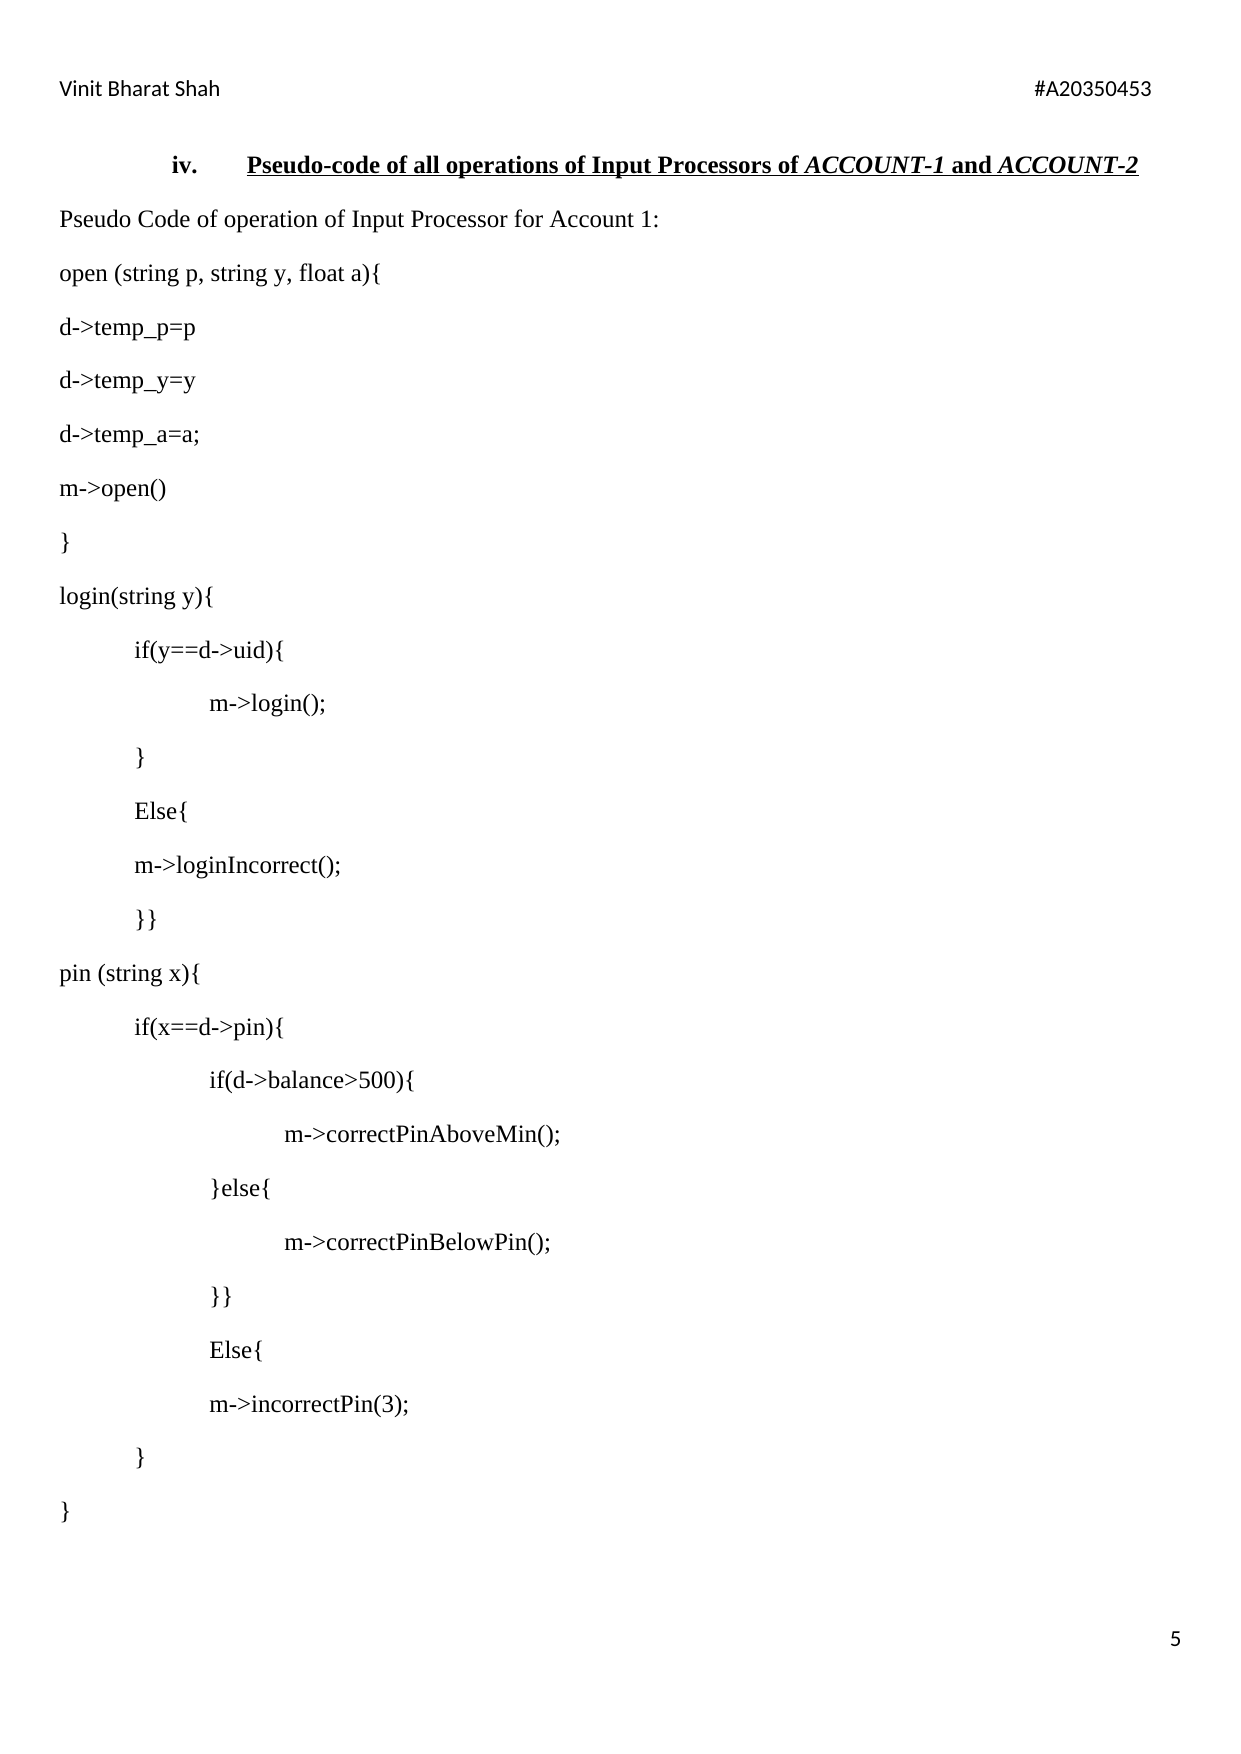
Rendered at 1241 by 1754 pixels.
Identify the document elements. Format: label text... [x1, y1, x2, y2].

text m->open() [59, 473, 1181, 502]
text if(y==d->uid){ [59, 635, 1181, 663]
text m->login(); [59, 688, 1181, 717]
text }else{ [134, 1173, 1181, 1202]
text pin (string x){ [59, 958, 1181, 987]
text if(x==d->pin){ [59, 1012, 1181, 1040]
text if(d->balance>500){ [59, 1066, 1181, 1094]
text m->correctPinBelowPin(); [134, 1227, 1181, 1256]
text d->temp_y=y [59, 365, 1181, 394]
list Pseudo-code of all operations of Input Processors of ACCOUNT-1 and ACCOUNT-2 [172, 150, 1181, 179]
text m->incorrectPin(3); [134, 1389, 1181, 1417]
text m->correctPinAboveMin(); [134, 1119, 1181, 1148]
text m->loginIncorrect(); [59, 850, 1181, 879]
text } [59, 1442, 1181, 1471]
text Else{ [59, 796, 1181, 825]
text d->temp_p=p [59, 312, 1181, 340]
text }} [134, 1281, 1181, 1310]
text }} [59, 904, 1181, 933]
text open (string p, string y, float a){ [59, 258, 1181, 286]
text Else{ [134, 1335, 1181, 1363]
text d->temp_a=a; [59, 419, 1181, 448]
text } [59, 1496, 1181, 1525]
text } [59, 527, 1181, 556]
text Pseudo Code of operation of Input Processor for Account 1: [59, 204, 1181, 233]
text login(string y){ [59, 581, 1181, 609]
text } [59, 742, 1181, 771]
